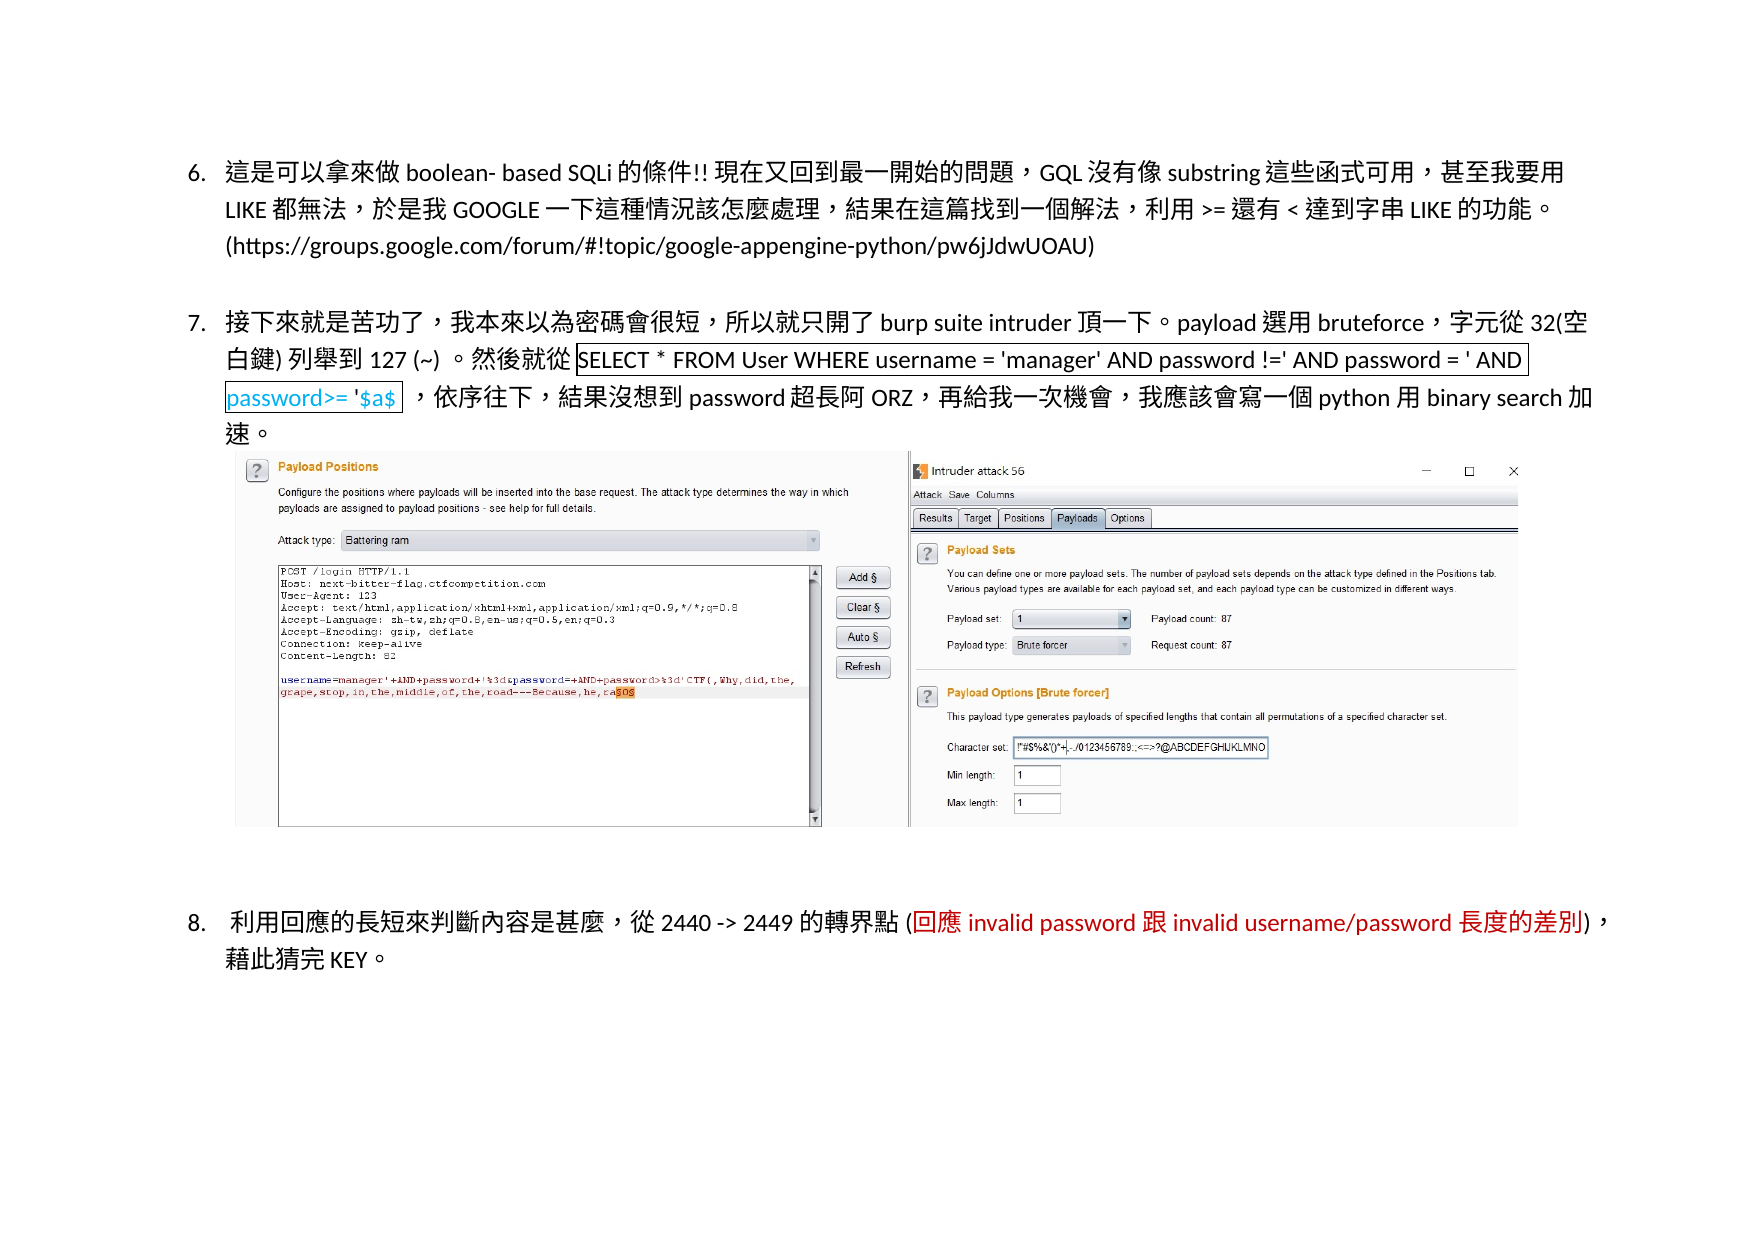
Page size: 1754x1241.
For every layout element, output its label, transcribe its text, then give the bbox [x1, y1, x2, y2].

list 這是可以拿來做 boolean- based SQLi的條件!! 現在又回到最一開始的問題，GQL沒有像substring這些函式可用，甚至我要用LIKE 都無法，於是我GOOGLE一下這種情況該怎麼處理，結果在這篇找到一個解法，利用 >= 還有 < 達到字串LIKE的功能。 (https://groups.google.com/forum/#!topic/google-appengine-python/pw6jJdwUOAU) [187, 151, 1604, 264]
list 接下來就是苦功了，我本來以為密碼會很短，所以就只開了burp suite intruder頂一下。payload選用 bruteforce，字元從 32(空白鍵) 列舉到 127 (~) 。然後就從 SELECT * FROM User WHERE username = 'manager' AND password !=' AND password = ' AND password>= '$a$ ，依序往下，結果沒想到password超長阿 ORZ，再給我一次機會，我應該會寫一個python 用 binary search 加速。 [187, 301, 1604, 451]
list 利用回應的長短來判斷內容是甚麼，從2440 -> 2449 的轉界點 (回應 invalid password 跟 invalid username/password 長度的差別)，藉此猜完KEY。 [187, 901, 1604, 976]
picture [235, 451, 1519, 827]
